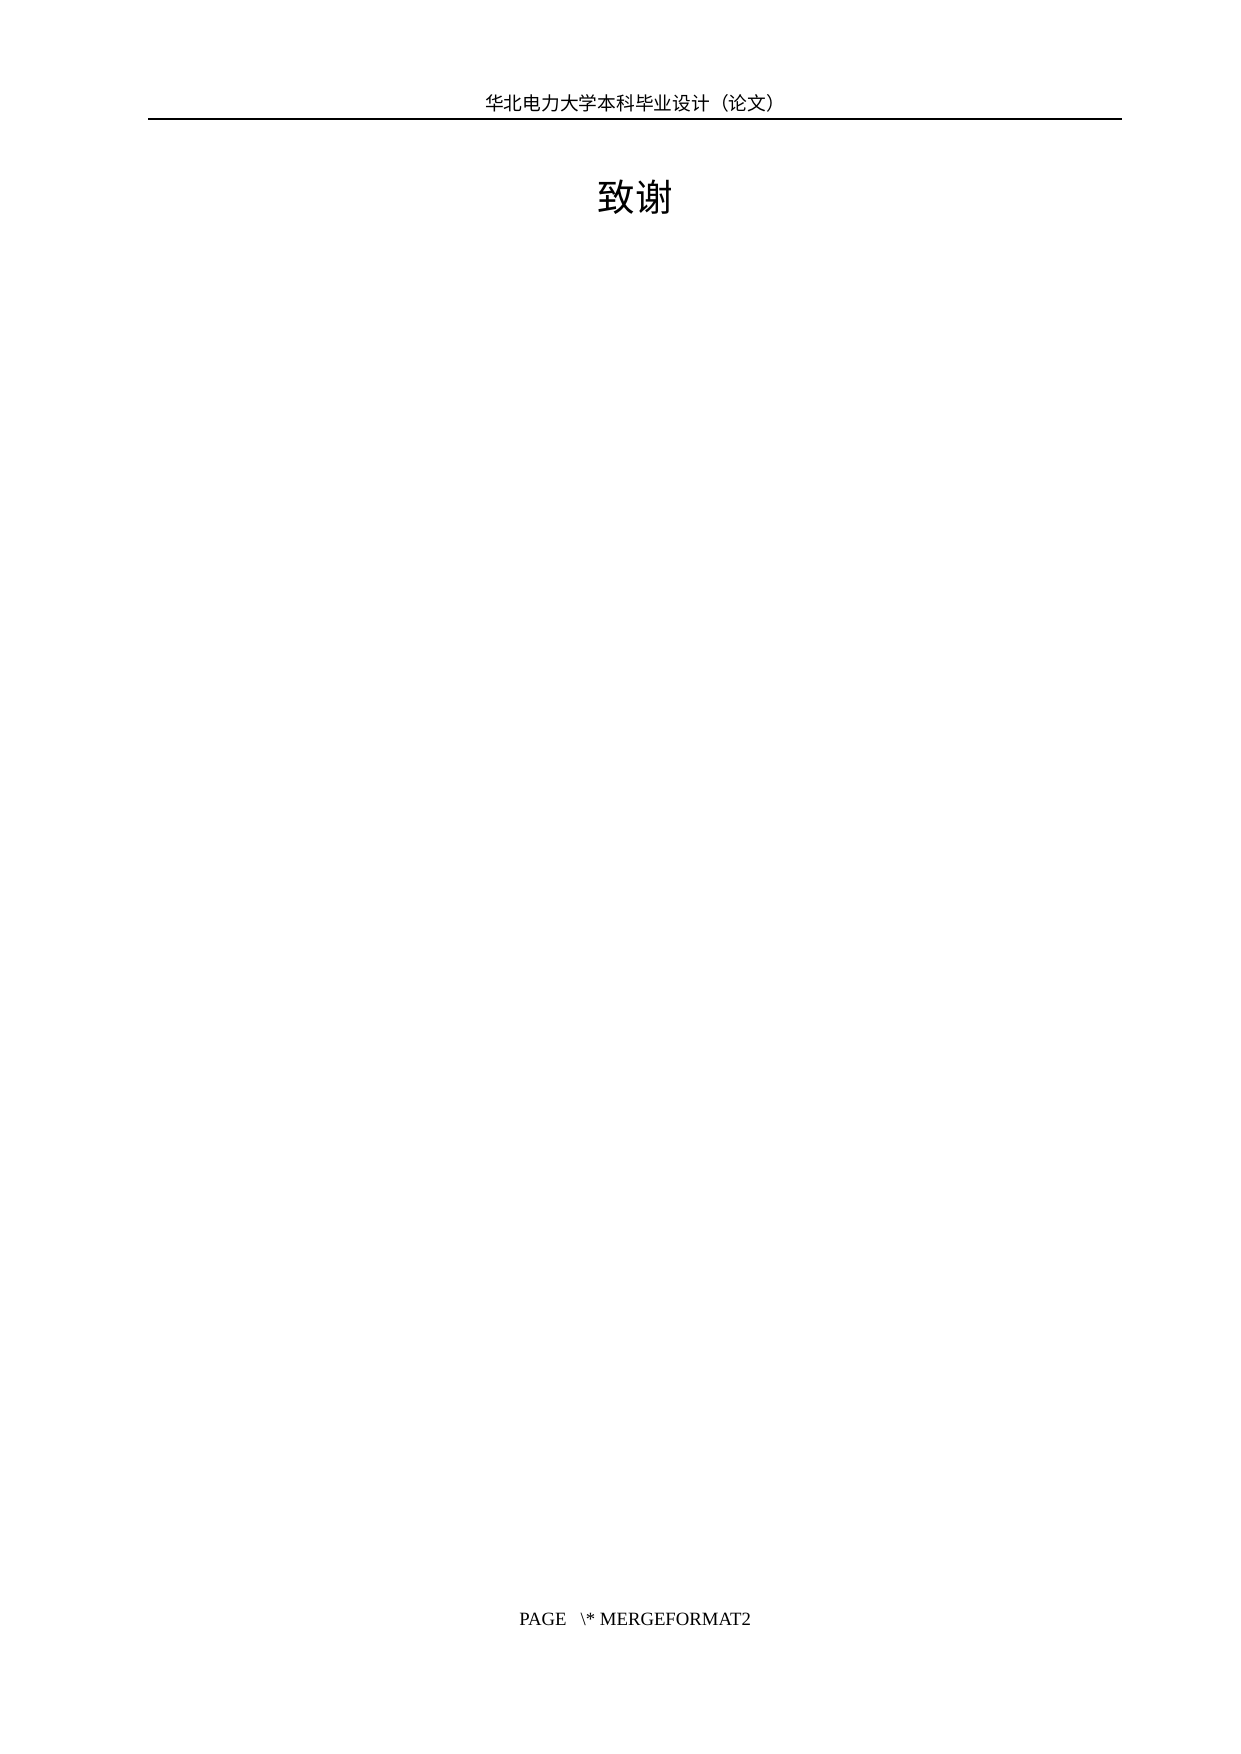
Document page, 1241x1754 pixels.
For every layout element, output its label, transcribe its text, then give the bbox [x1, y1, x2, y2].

subtitle 致谢 [148, 163, 1122, 228]
